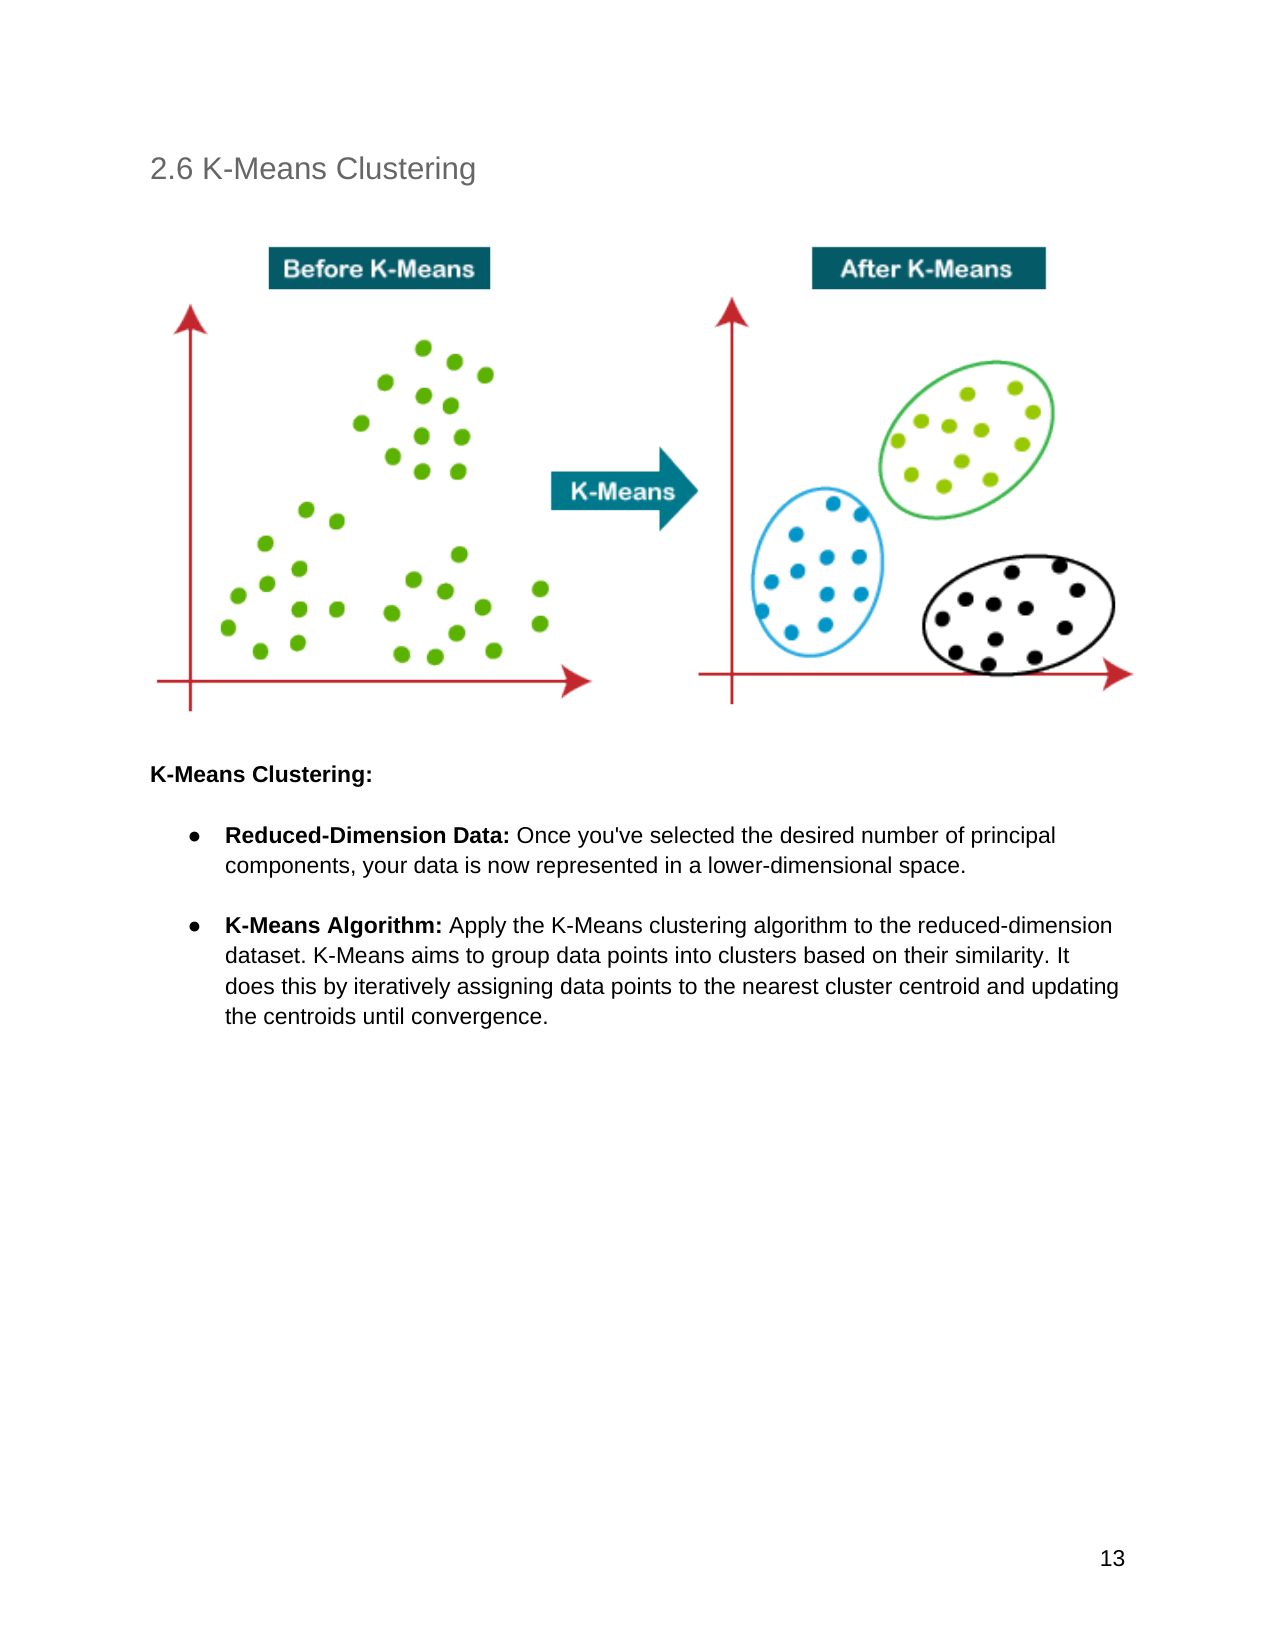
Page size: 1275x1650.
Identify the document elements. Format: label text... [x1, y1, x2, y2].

picture [150, 224, 1146, 728]
list Reduced-Dimension Data: Once you've selected the desired number of principal components, your data is now represented in a lower-dimensional space. [187, 822, 1125, 878]
subtitle 2.6 K-Means Clustering [150, 150, 1125, 186]
text K-Means Clustering: [150, 761, 1125, 788]
list K-Means Algorithm: Apply the K-Means clustering algorithm to the reduced-dimension dataset. K-Means aims to group data points into clusters based on their similarity. It does this by iteratively assigning data points to the nearest cluster centroid and updating the centroids until convergence. [187, 912, 1125, 1029]
